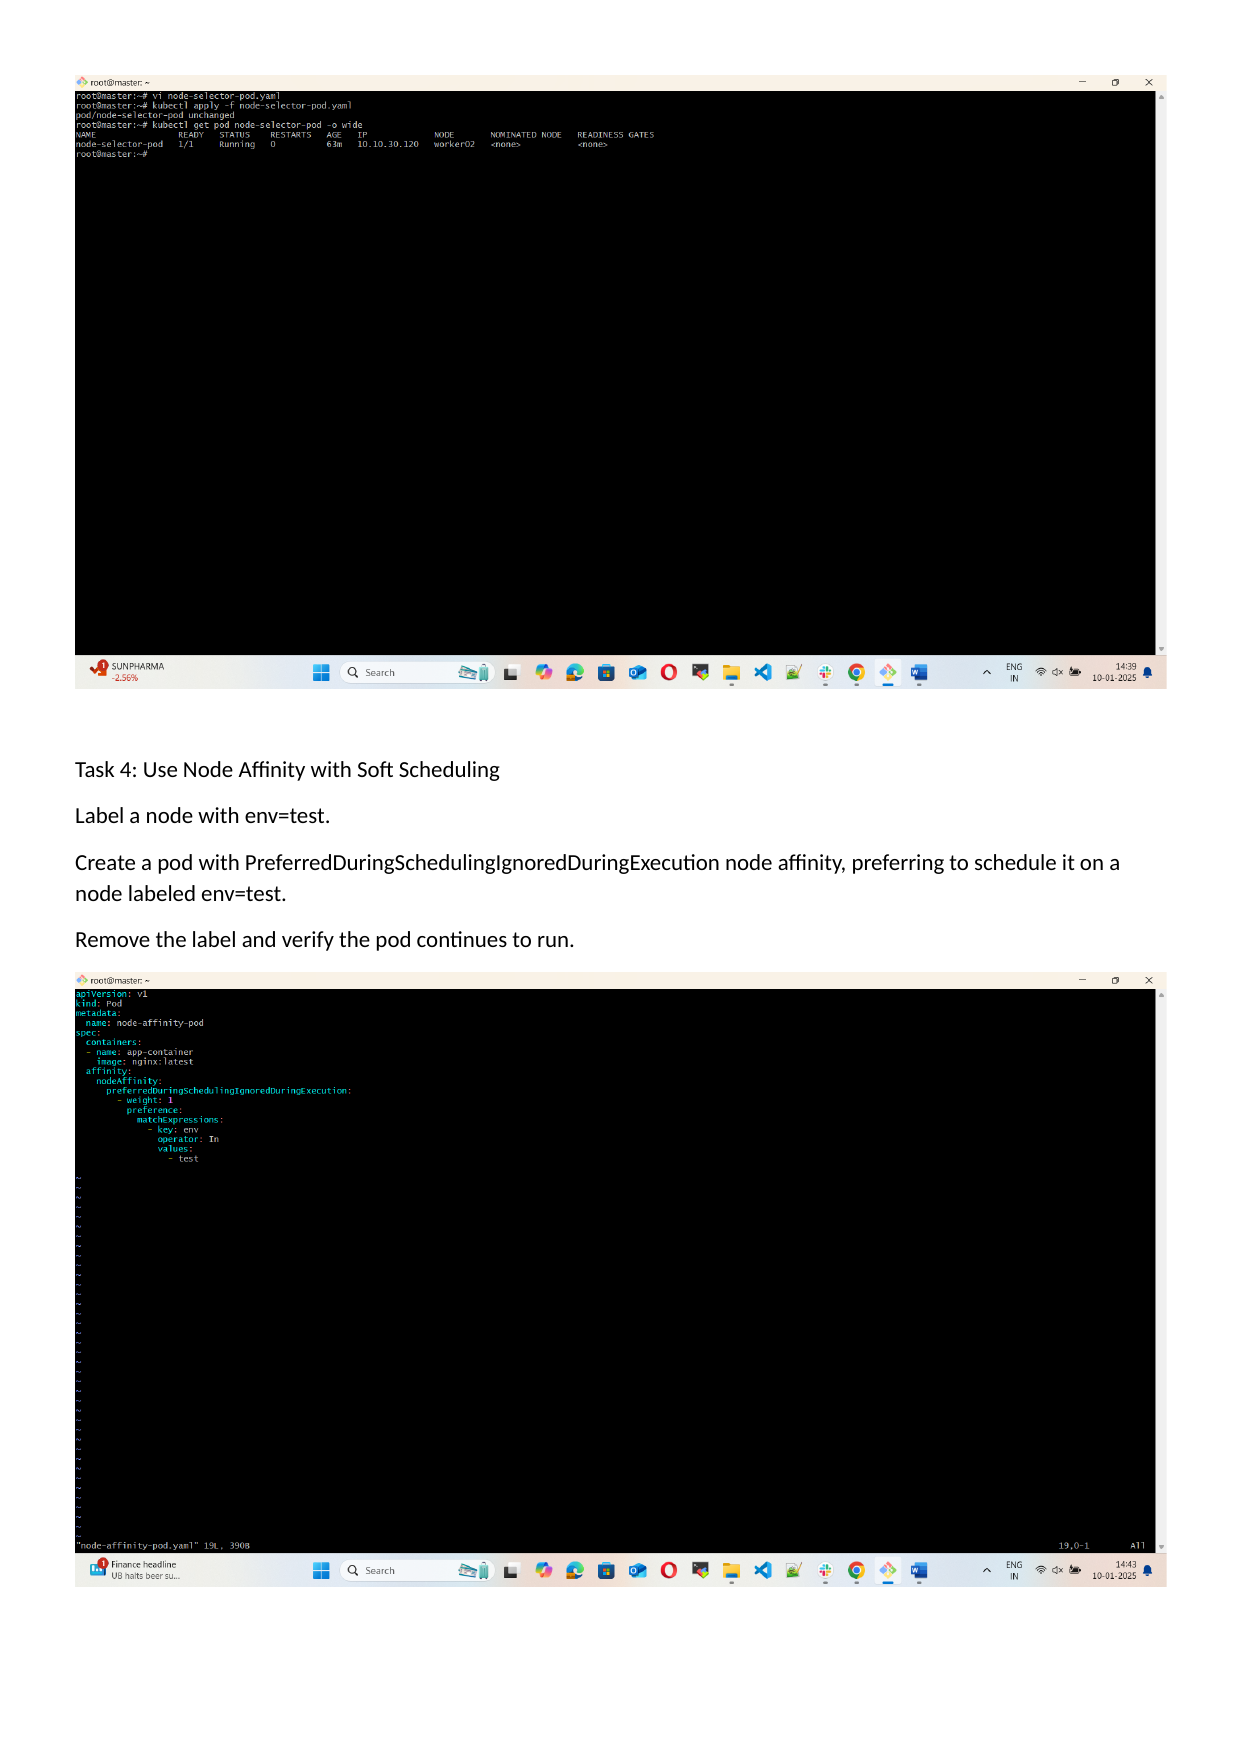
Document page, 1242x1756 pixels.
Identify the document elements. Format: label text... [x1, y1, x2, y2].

picture [75, 75, 1167, 689]
text Create a pod with PreferredDuringSchedulingIgnoredDuringExecution node affinity, preferring to schedule it on a node labeled env=test. [75, 848, 1167, 907]
picture [75, 972, 1167, 1587]
text Label a node with env=test. [75, 802, 1167, 830]
text Task 4: Use Node Affinity with Soft Scheduling [75, 755, 1167, 783]
text Remove the label and verify the pod continues to run. [75, 926, 1167, 954]
